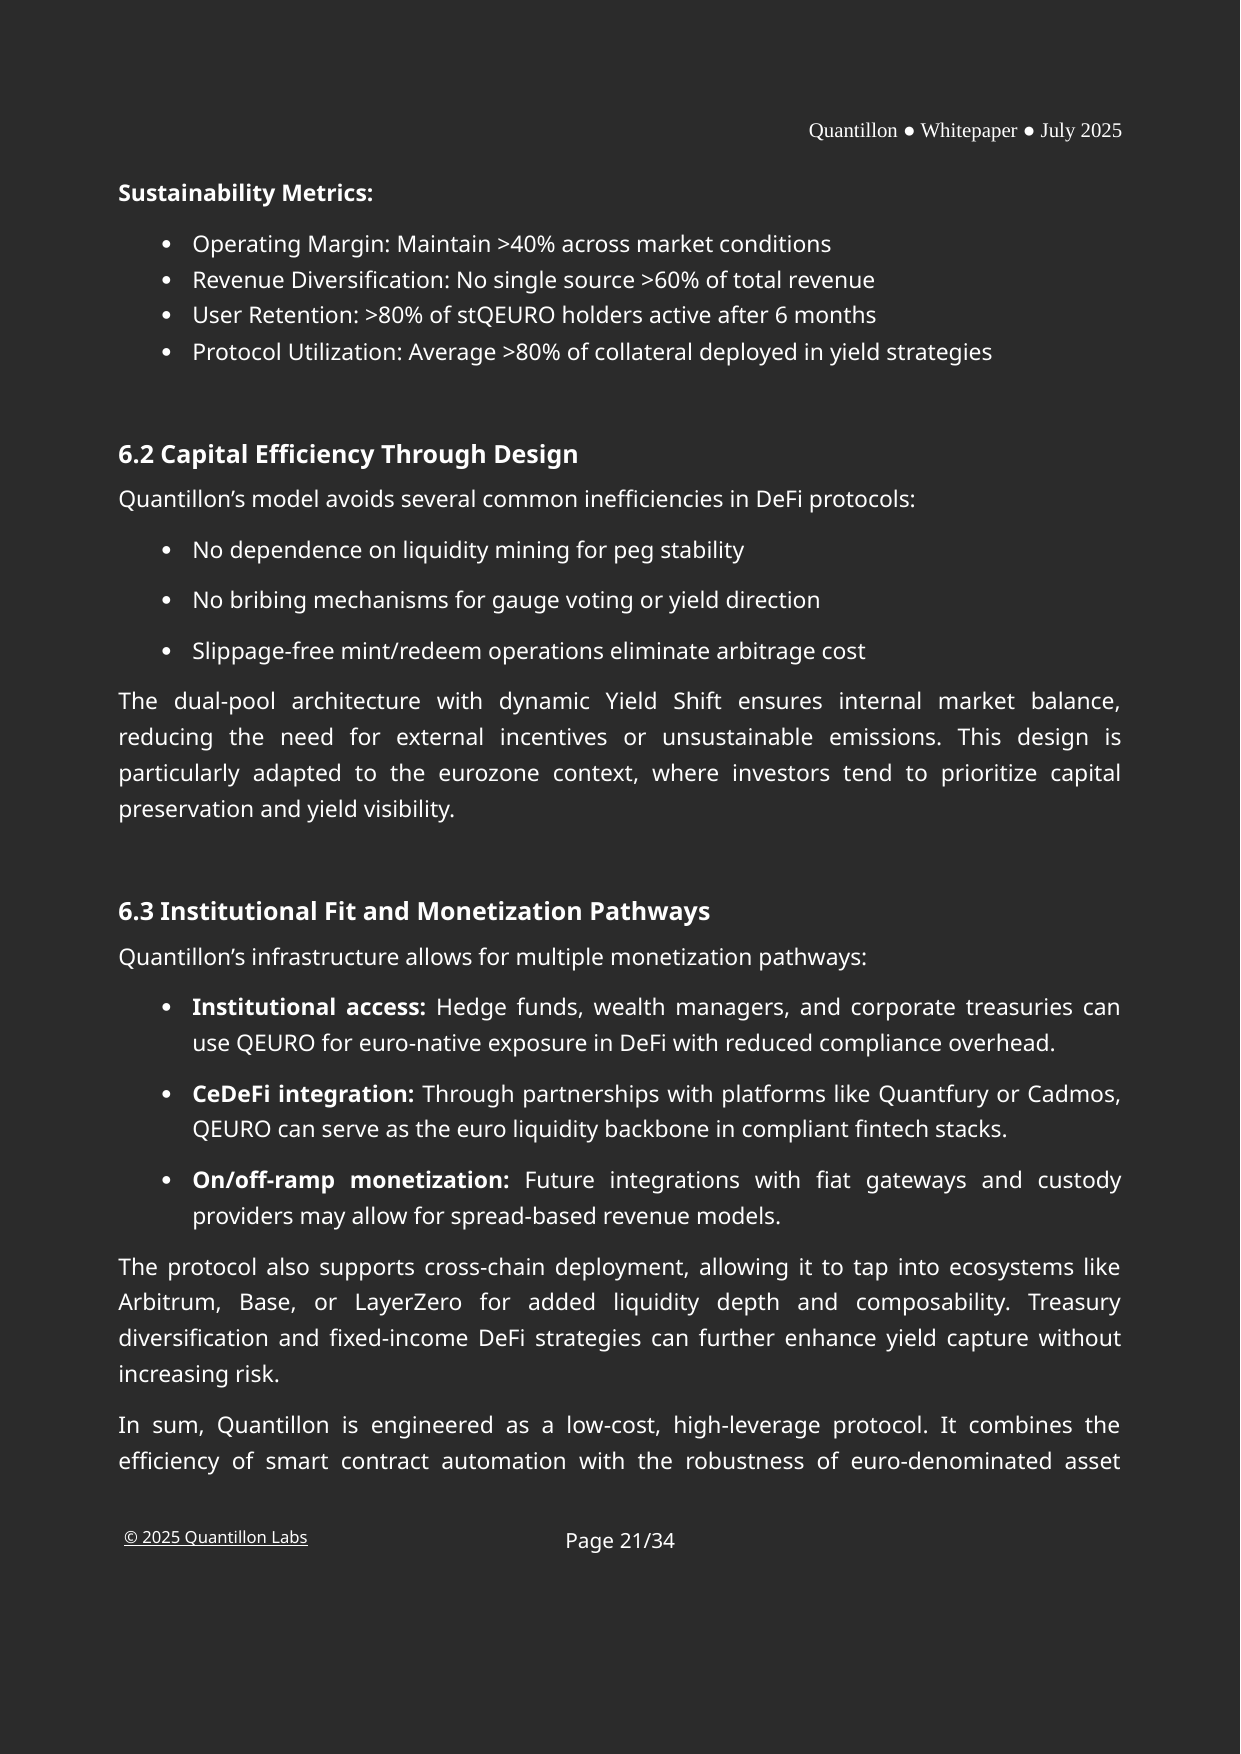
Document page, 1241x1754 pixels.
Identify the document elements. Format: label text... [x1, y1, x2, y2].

list No bribing mechanisms for gauge voting or yield direction [162, 584, 1122, 615]
text Sustainability Metrics: [118, 177, 1122, 208]
list On/off-ramp monetization: Future integrations with fiat gateways and custody providers may allow for spread-based revenue models. [162, 1164, 1122, 1231]
list Operating Margin: Maintain >40% across market conditions [162, 228, 1122, 259]
text Quantillon’s infrastructure allows for multiple monetization pathways: [118, 941, 1122, 972]
list No dependence on liquidity mining for peg stability [162, 533, 1122, 565]
text The protocol also supports cross-chain deployment, allowing it to tap into ecosystems like Arbitrum, Base, or LayerZero for added liquidity depth and composability. Treasury diversification and fixed-income DeFi strategies can further enhance yield capture without increasing risk. [118, 1250, 1122, 1389]
text Quantillon’s model avoids several common inefficiencies in DeFi protocols: [118, 483, 1122, 514]
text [118, 1409, 1122, 1476]
subtitle 6.3 Institutional Fit and Monetization Pathways [118, 894, 1122, 928]
list Protocol Utilization: Average >80% of collateral deployed in yield strategies [162, 335, 1122, 367]
list CeDeFi integration: Through partnerships with platforms like Quantfury or Cadmos, QEURO can serve as the euro liquidity backbone in compliant fintech stacks. [162, 1077, 1122, 1145]
list Revenue Diversification: No single source >60% of total revenue [162, 263, 1122, 295]
text The dual-pool architecture with dynamic Yield Shift ensures internal market balance, reducing the need for external incentives or unsustainable emissions. This design is particularly adapted to the eurozone context, where investors tend to prioritize capital preservation and yield visibility. [118, 685, 1122, 824]
list Slippage-free mint/redeem operations eliminate arbitrage cost [162, 634, 1122, 666]
list Institutional access: Hedge funds, wealth managers, and corporate treasuries can use QEURO for euro-native exposure in DeFi with reduced compliance overhead. [162, 991, 1122, 1058]
subtitle 6.2 Capital Efficiency Through Design [118, 436, 1122, 471]
list User Retention: >80% of stQEURO holders active after 6 months [162, 299, 1122, 331]
